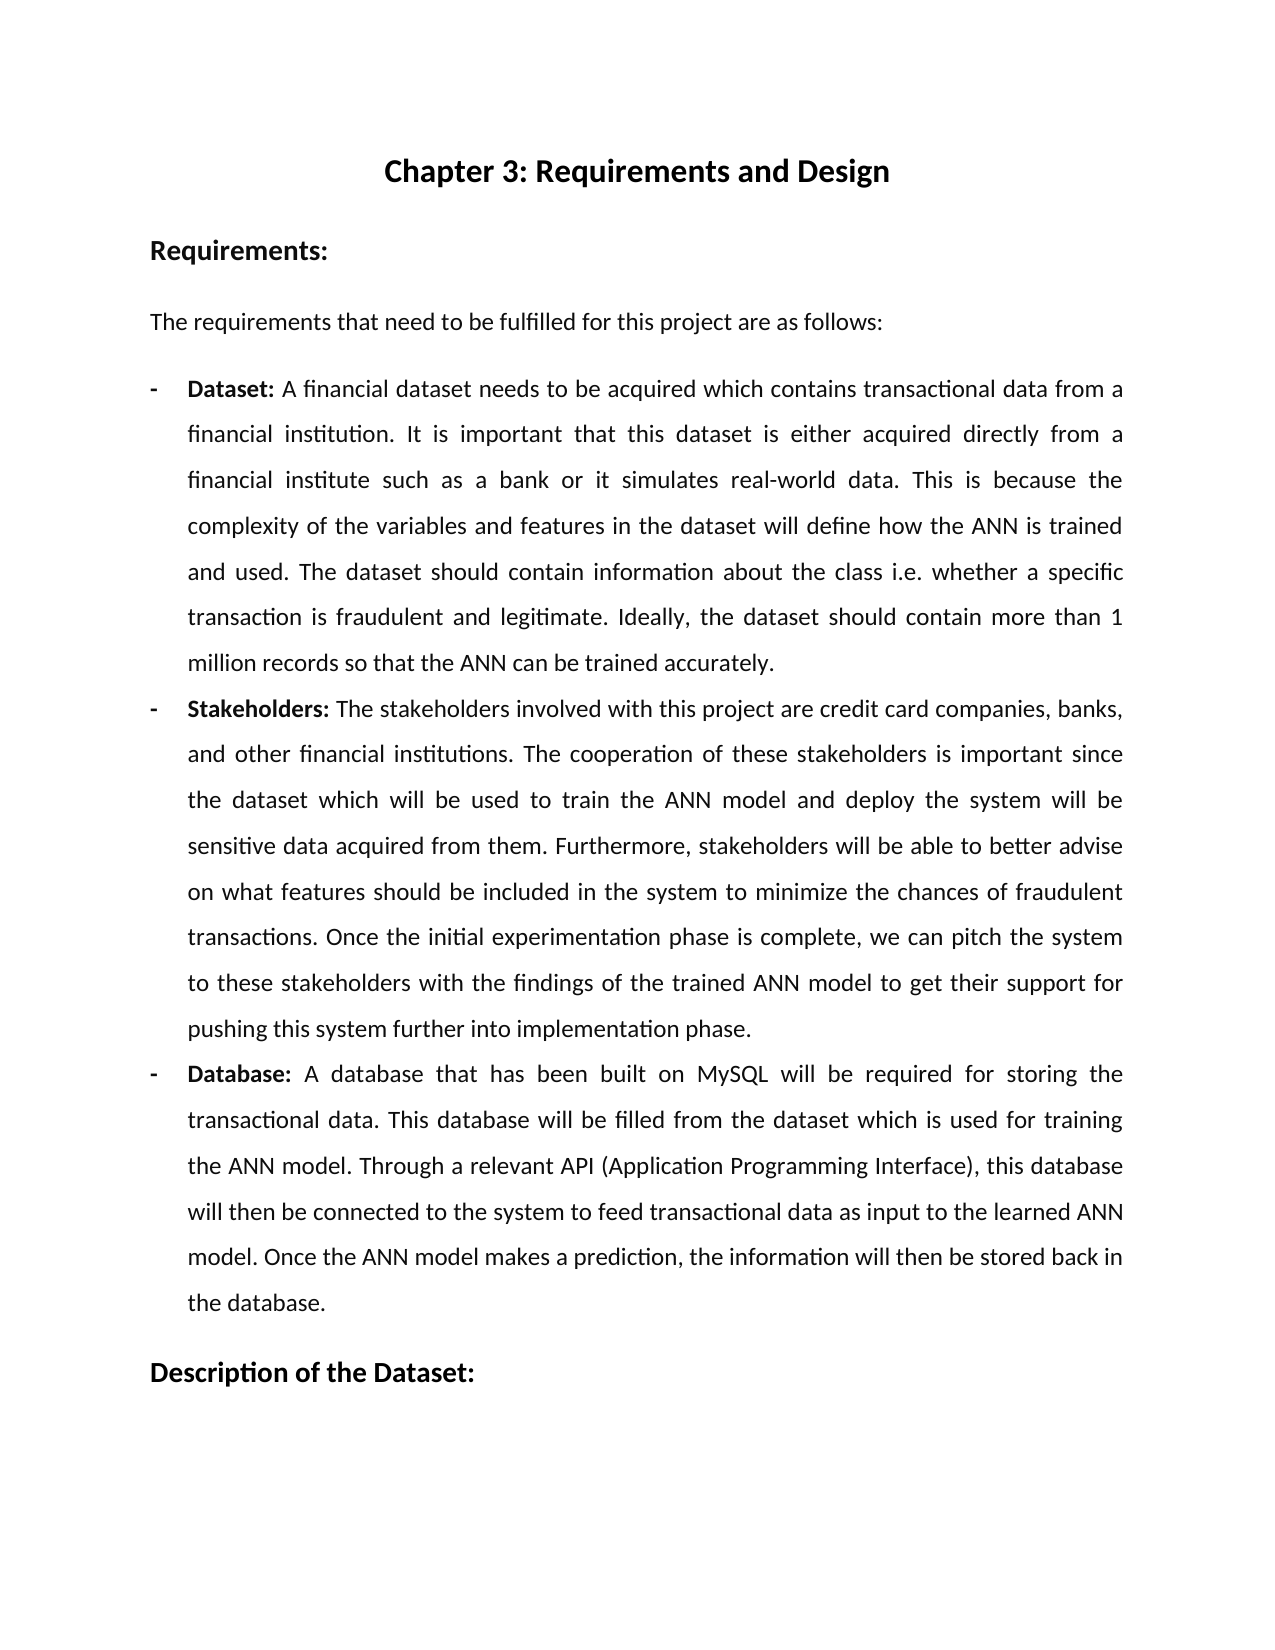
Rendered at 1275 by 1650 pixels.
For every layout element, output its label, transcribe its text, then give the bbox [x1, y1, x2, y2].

text Requirements: [150, 232, 1125, 267]
text The requirements that need to be fulfilled for this project are as follows: [150, 306, 1125, 337]
list Stakeholders: The stakeholders involved with this project are credit card companies, banks, and other financial institutions. The cooperation of these stakeholders is important since the dataset which will be used to train the ANN model and deploy the system will be sensitive data acquired from them. Furthermore, stakeholders will be able to better advise on what features should be included in the system to minimize the chances of fraudulent transactions. Once the initial experimentation phase is complete, we can pitch the system to these stakeholders with the findings of the trained ANN model to get their support for pushing this system further into implementation phase. [150, 693, 1125, 1043]
list Dataset: A financial dataset needs to be acquired which contains transactional data from a financial institution. It is important that this dataset is either acquired directly from a financial institute such as a bank or it simulates real-world data. This is because the complexity of the variables and features in the dataset will define how the ANN is trained and used. The dataset should contain information about the class i.e. whether a specific transaction is fraudulent and legitimate. Ideally, the dataset should contain more than 1 million records so that the ANN can be trained accurately. [150, 373, 1125, 678]
list Database: A database that has been built on MySQL will be required for storing the transactional data. This database will be filled from the dataset which is used for training the ANN model. Through a relevant API (Application Programming Interface), this database will then be connected to the system to feed transactional data as input to the learned ANN model. Once the ANN model makes a prediction, the information will then be stored back in the database. [150, 1059, 1125, 1318]
text Chapter 3: Requirements and Design [150, 150, 1125, 191]
text Description of the Dataset: [150, 1354, 1125, 1389]
